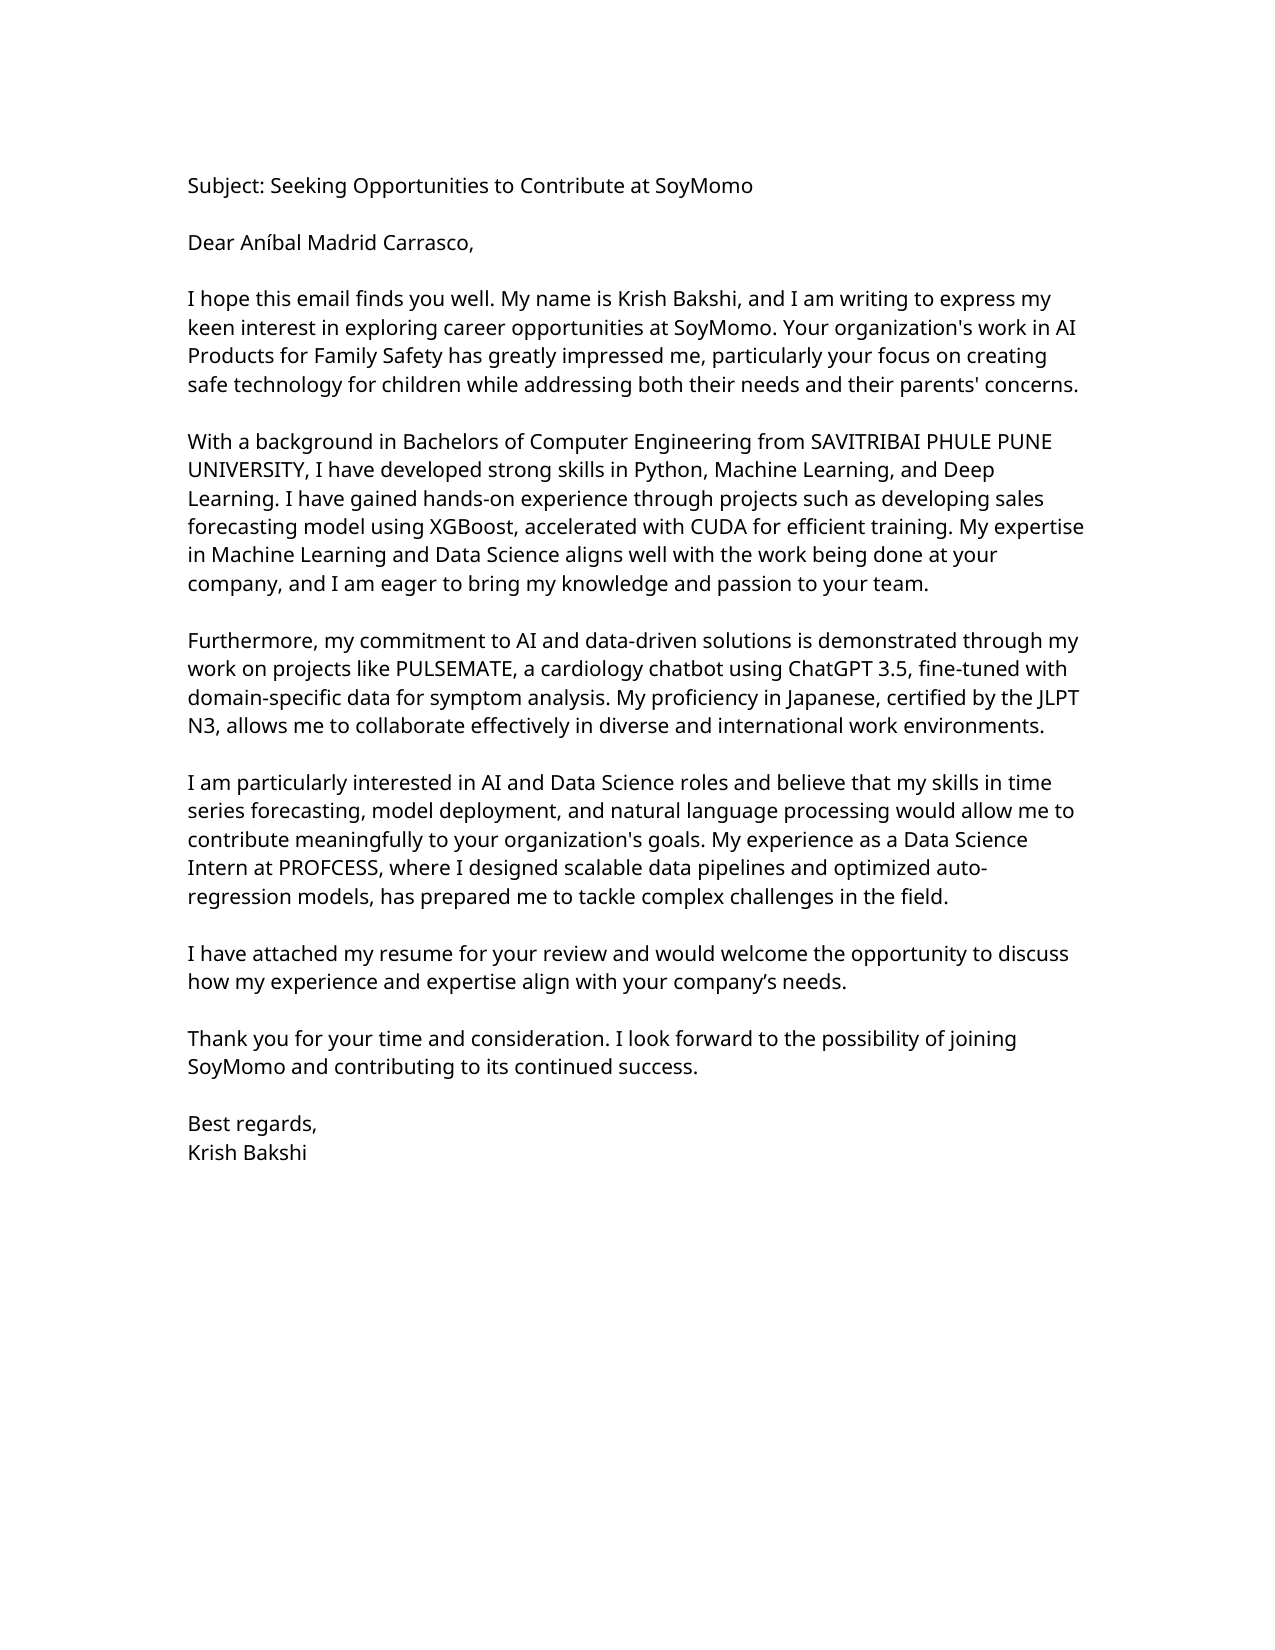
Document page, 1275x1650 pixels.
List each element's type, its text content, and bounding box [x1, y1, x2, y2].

text Subject: Seeking Opportunities to Contribute at SoyMomo Dear Aníbal Madrid Carrasco, I hope this email finds you well. My name is Krish Bakshi, and I am writing to express my keen interest in exploring career opportunities at SoyMomo. Your organization's work in AI Products for Family Safety has greatly impressed me, particularly your focus on creating safe technology for children while addressing both their needs and their parents' concerns. With a background in Bachelors of Computer Engineering from SAVITRIBAI PHULE PUNE UNIVERSITY, I have developed strong skills in Python, Machine Learning, and Deep Learning. I have gained hands-on experience through projects such as developing sales forecasting model using XGBoost, accelerated with CUDA for efficient training. My expertise in Machine Learning and Data Science aligns well with the work being done at your company, and I am eager to bring my knowledge and passion to your team. Furthermore, my commitment to AI and data-driven solutions is demonstrated through my work on projects like PULSEMATE, a cardiology chatbot using ChatGPT 3.5, fine-tuned with domain-specific data for symptom analysis. My proficiency in Japanese, certified by the JLPT N3, allows me to collaborate effectively in diverse and international work environments. I am particularly interested in AI and Data Science roles and believe that my skills in time series forecasting, model deployment, and natural language processing would allow me to contribute meaningfully to your organization's goals. My experience as a Data Science Intern at PROFCESS, where I designed scalable data pipelines and optimized auto-regression models, has prepared me to tackle complex challenges in the field. I have attached my resume for your review and would welcome the opportunity to discuss how my experience and expertise align with your company’s needs. Thank you for your time and consideration. I look forward to the possibility of joining SoyMomo and contributing to its continued success. Best regards, Krish Bakshi [187, 171, 1087, 1192]
